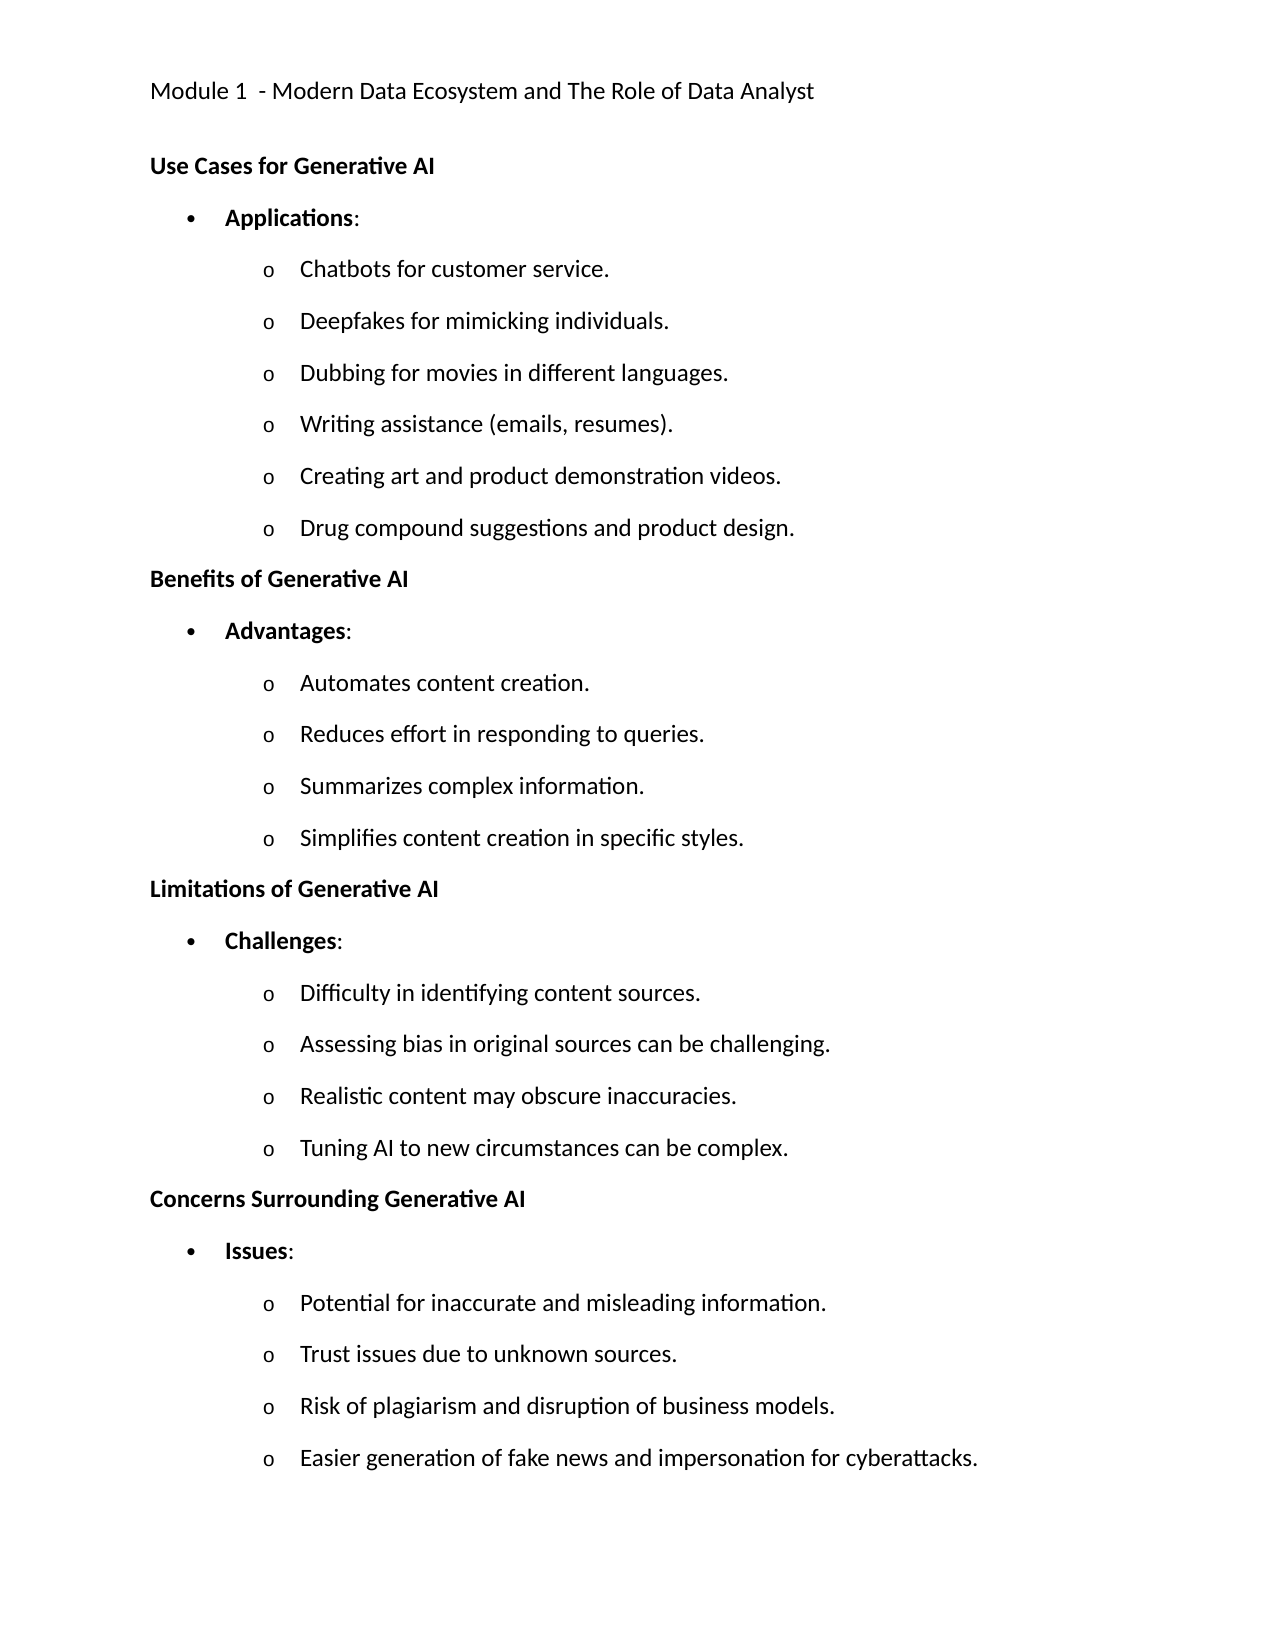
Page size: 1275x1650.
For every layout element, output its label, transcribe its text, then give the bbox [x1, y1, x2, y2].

list Challenges: [187, 925, 1125, 956]
list Realistic content may obscure inaccuracies. [262, 1080, 1125, 1111]
list Easier generation of fake news and impersonation for cyberattacks. [262, 1442, 1125, 1472]
list Writing assistance (emails, resumes). [262, 408, 1125, 439]
list Creating art and product demonstration videos. [262, 460, 1125, 491]
list Automates content creation. [262, 667, 1125, 697]
list Trust issues due to unknown sources. [262, 1338, 1125, 1369]
text Limitations of Generative AI [150, 873, 1125, 904]
list Drug compound suggestions and product design. [262, 512, 1125, 542]
list Advantages: [187, 615, 1125, 646]
list Risk of plagiarism and disruption of business models. [262, 1390, 1125, 1421]
list Deepfakes for mimicking individuals. [262, 305, 1125, 336]
list Potential for inaccurate and misleading information. [262, 1287, 1125, 1317]
list Dubbing for movies in different languages. [262, 357, 1125, 387]
list Difficulty in identifying content sources. [262, 977, 1125, 1007]
list Issues: [187, 1235, 1125, 1266]
list Applications: [187, 202, 1125, 232]
list Assessing bias in original sources can be challenging. [262, 1028, 1125, 1059]
list Tuning AI to new circumstances can be complex. [262, 1132, 1125, 1162]
list Summarizes complex information. [262, 770, 1125, 801]
text Benefits of Generative AI [150, 563, 1125, 594]
text Concerns Surrounding Generative AI [150, 1183, 1125, 1214]
list Reduces effort in responding to queries. [262, 718, 1125, 749]
list Simplifies content creation in specific styles. [262, 822, 1125, 852]
text Use Cases for Generative AI [150, 150, 1125, 181]
list Chatbots for customer service. [262, 253, 1125, 284]
